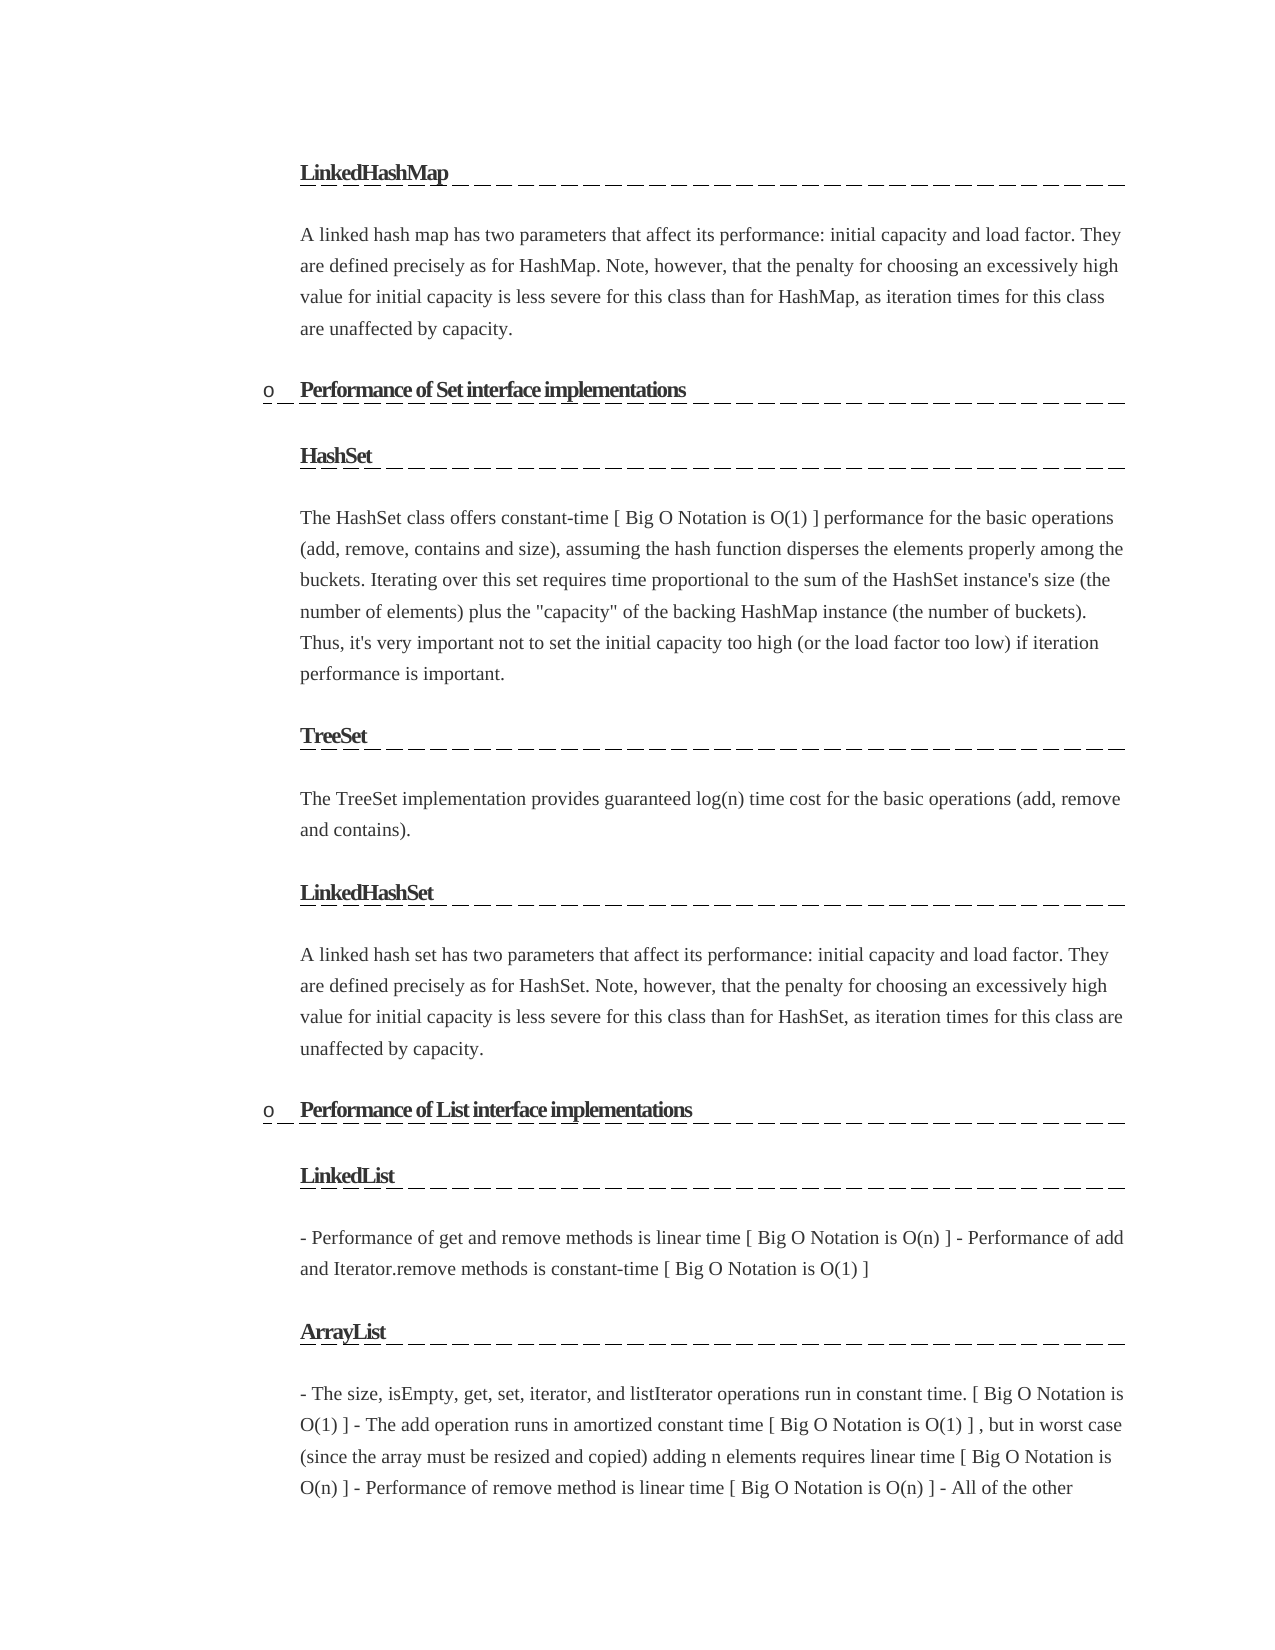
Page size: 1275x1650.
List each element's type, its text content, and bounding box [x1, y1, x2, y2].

subtitle Performance of List interface implementations [262, 1088, 1125, 1124]
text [300, 1374, 1125, 1498]
subtitle LinkedHashMap [300, 150, 1125, 186]
subtitle LinkedList [300, 1153, 1125, 1189]
subtitle Performance of Set interface implementations [262, 368, 1125, 404]
text The TreeSet implementation provides guaranteed log(n) time cost for the basic operations (add, remove and contains). [300, 778, 1125, 841]
text The HashSet class offers constant-time [ Big O Notation is O(1) ] performance for the basic operations (add, remove, contains and size), assuming the hash function disperses the elements properly among the buckets. Iterating over this set requires time proportional to the sum of the HashSet instance's size (the number of elements) plus the "capacity" of the backing HashMap instance (the number of buckets). Thus, it's very important not to set the initial capacity too high (or the load factor too low) if iteration performance is important. [300, 498, 1125, 685]
text - Performance of get and remove methods is linear time [ Big O Notation is O(n) ] - Performance of add and Iterator.remove methods is constant-time [ Big O Notation is O(1) ] [300, 1218, 1125, 1280]
text A linked hash set has two parameters that affect its performance: initial capacity and load factor. They are defined precisely as for HashSet. Note, however, that the penalty for choosing an excessively high value for initial capacity is less severe for this class than for HashSet, as iteration times for this class are unaffected by capacity. [300, 935, 1125, 1059]
subtitle HashSet [300, 433, 1125, 469]
text A linked hash map has two parameters that affect its performance: initial capacity and load factor. They are defined precisely as for HashMap. Note, however, that the penalty for choosing an excessively high value for initial capacity is less severe for this class than for HashMap, as iteration times for this class are unaffected by capacity. [300, 215, 1125, 339]
subtitle TreeSet [300, 714, 1125, 749]
subtitle LinkedHashSet [300, 870, 1125, 906]
subtitle ArrayList [300, 1309, 1125, 1345]
